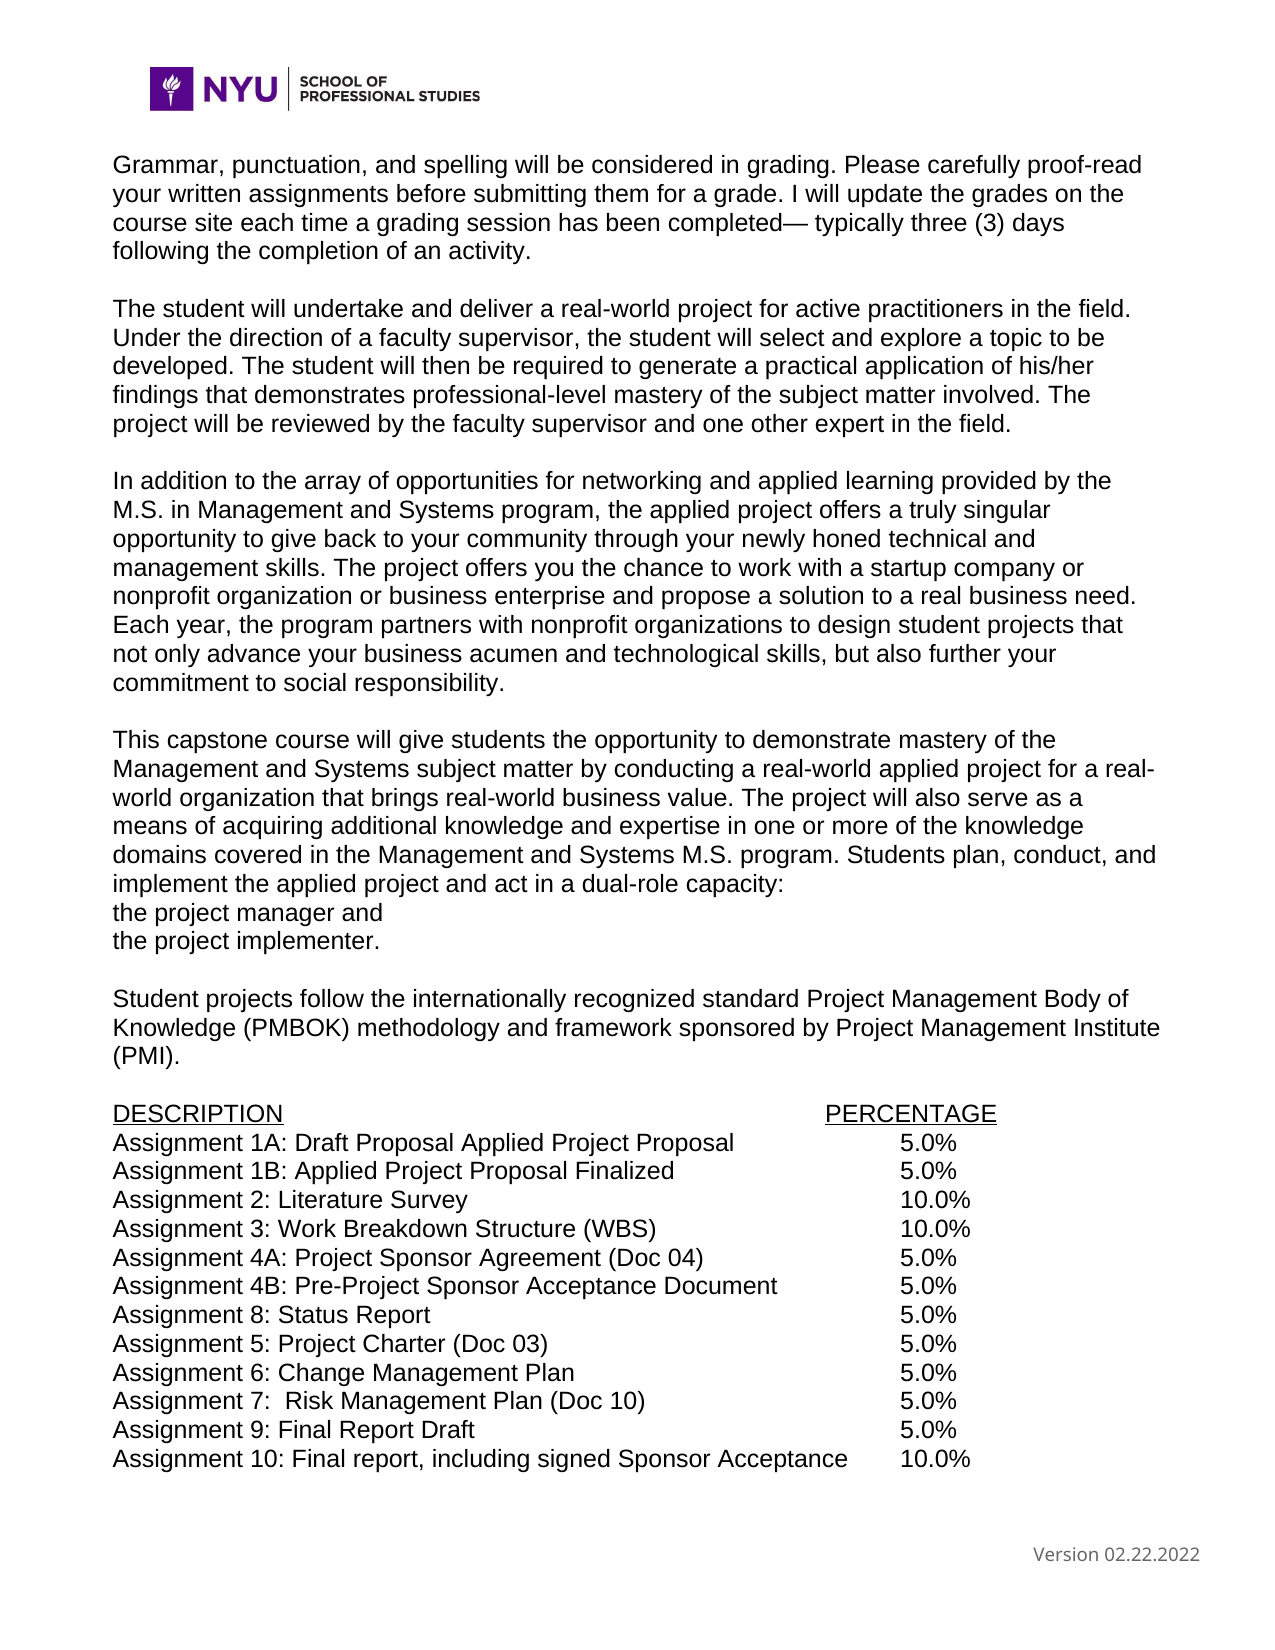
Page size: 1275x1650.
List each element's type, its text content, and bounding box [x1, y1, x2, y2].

text Assignment 2: Literature Survey 10.0% [112, 1185, 1162, 1214]
text Assignment 9: Final Report Draft 5.0% [112, 1415, 1162, 1444]
text Assignment 3: Work Breakdown Structure (WBS) 10.0% [112, 1214, 1162, 1242]
text Assignment 4B: Pre-Project Sponsor Acceptance Document 5.0% [112, 1271, 1162, 1300]
text Assignment 5: Project Charter (Doc 03) 5.0% [112, 1329, 1162, 1357]
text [112, 150, 1162, 265]
text Assignment 1B: Applied Project Proposal Finalized 5.0% [112, 1156, 1162, 1185]
text Assignment 4A: Project Sponsor Agreement (Doc 04) 5.0% [112, 1242, 1162, 1271]
text The student will undertake and deliver a real-world project for active practitioners in the field. Under the direction of a faculty supervisor, the student will select and explore a topic to be developed. The student will then be required to generate a practical application of his/her findings that demonstrates professional-level mastery of the subject matter involved. The project will be reviewed by the faculty supervisor and one other expert in the field. [112, 294, 1162, 437]
text This capstone course will give students the opportunity to demonstrate mastery of the Management and Systems subject matter by conducting a real-world applied project for a real-world organization that brings real-world business value. The project will also serve as a means of acquiring additional knowledge and expertise in one or more of the knowledge domains covered in the Management and Systems M.S. program. Students plan, conduct, and implement the applied project and act in a dual-role capacity: [112, 725, 1162, 897]
text the project implementer. [112, 926, 1162, 955]
text the project manager and [112, 897, 1162, 926]
text DESCRIPTION PERCENTAGE [112, 1099, 1162, 1127]
text Assignment 1A: Draft Proposal Applied Project Proposal 5.0% [112, 1127, 1162, 1156]
text Student projects follow the internationally recognized standard Project Management Body of Knowledge (PMBOK) methodology and framework sponsored by Project Management Institute (PMI). [112, 984, 1162, 1070]
text Assignment 10: Final report, including signed Sponsor Acceptance 10.0% [112, 1444, 1162, 1472]
text Assignment 8: Status Report 5.0% [112, 1300, 1162, 1329]
text In addition to the array of opportunities for networking and applied learning provided by the M.S. in Management and Systems program, the applied project offers a truly singular opportunity to give back to your community through your newly honed technical and management skills. The project offers you the chance to work with a startup company or nonprofit organization or business enterprise and propose a solution to a real business need. Each year, the program partners with nonprofit organizations to design student projects that not only advance your business acumen and technological skills, but also further your commitment to social responsibility. [112, 466, 1162, 696]
text Assignment 7: Risk Management Plan (Doc 10) 5.0% [112, 1386, 1162, 1415]
picture [150, 67, 480, 111]
text Assignment 6: Change Management Plan 5.0% [112, 1357, 1162, 1386]
